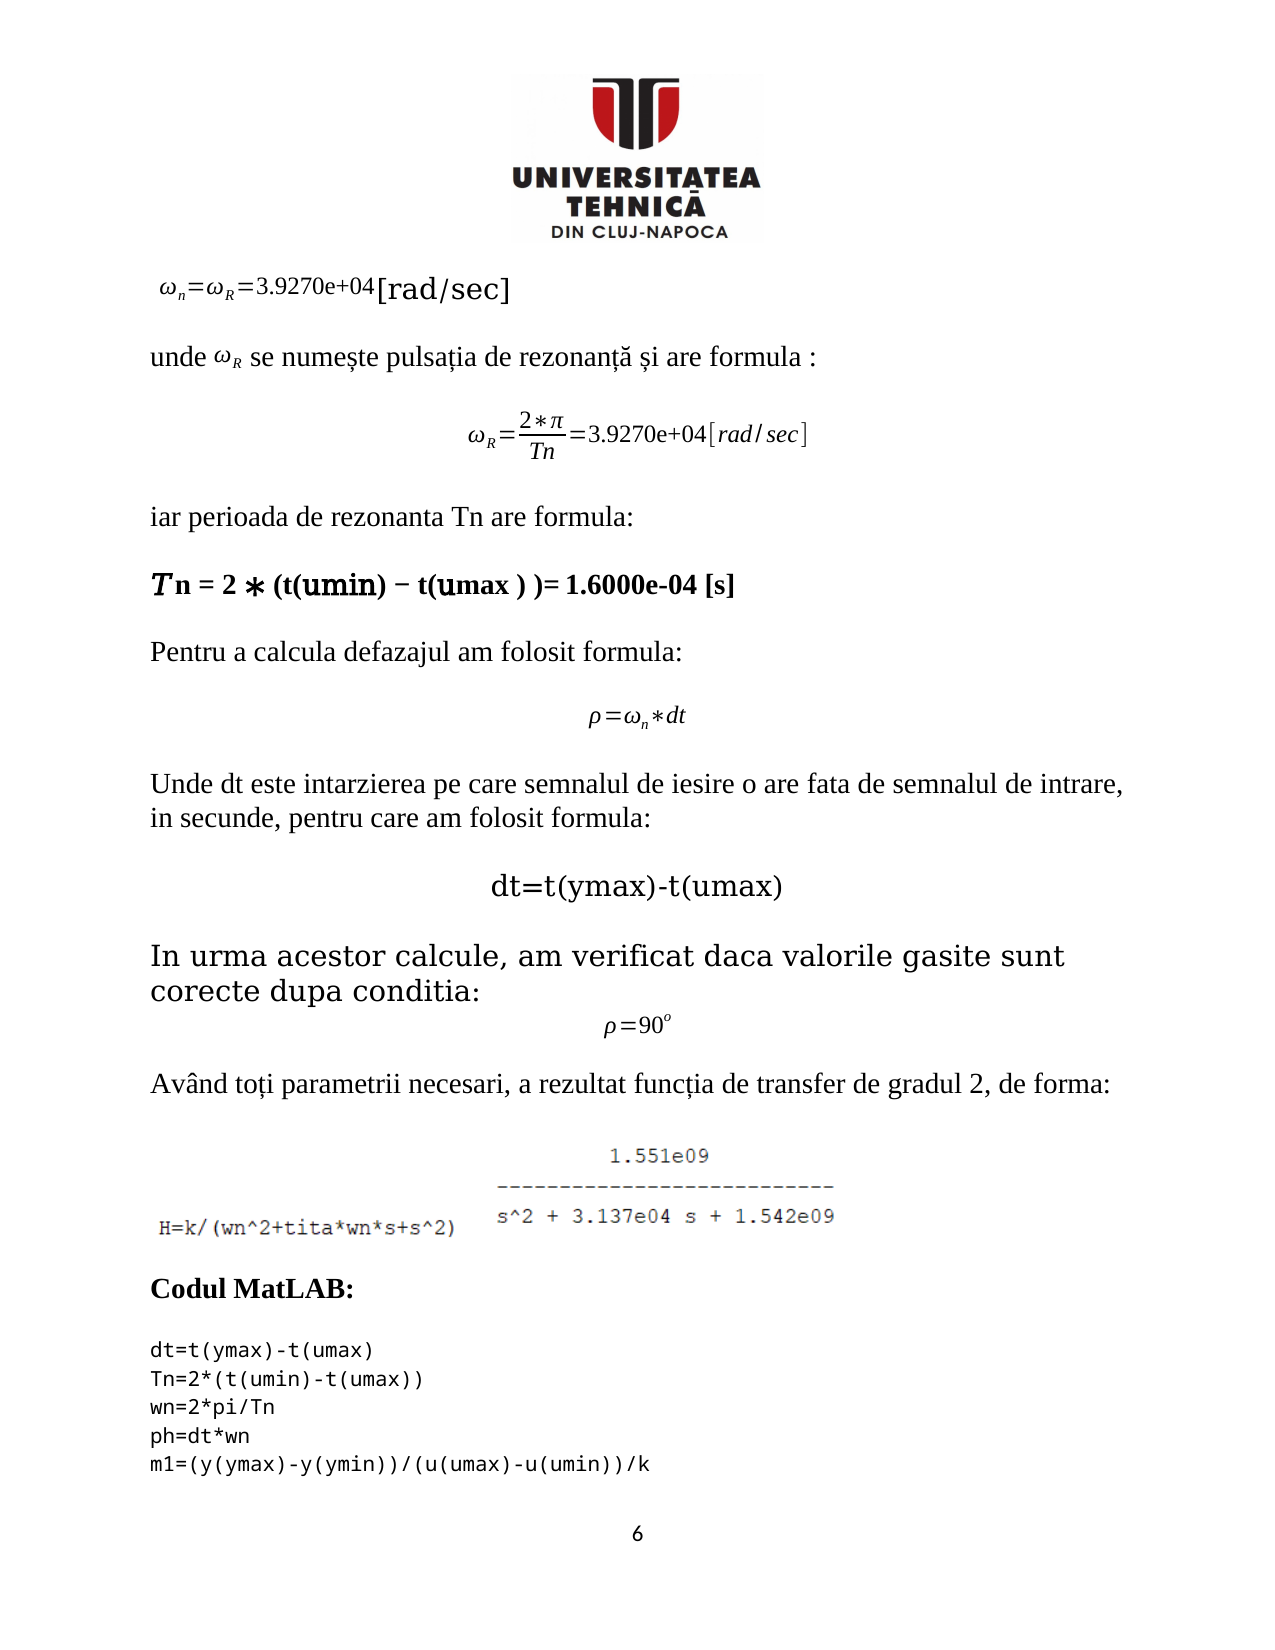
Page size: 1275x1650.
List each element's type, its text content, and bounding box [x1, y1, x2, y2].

text m1=(y(ymax)-y(ymin))/(u(umax)-u(umin))/k [150, 1449, 1125, 1478]
text Având toți parametrii necesari, a rezultat funcția de transfer de gradul 2, de forma: [150, 1066, 1125, 1100]
text Tn=2*(t(umin)-t(umax)) [150, 1364, 1125, 1392]
text Codul MatLAB: [150, 1271, 1125, 1305]
text dt=t(ymax)-t(umax) [150, 1336, 1125, 1364]
text 𝑇n = 2 ∗ (t(umin) − t(umax ) )= 1.6000e-04 [s] [150, 566, 1125, 601]
text ph=dt*wn [150, 1421, 1125, 1449]
text iar perioada de rezonanta Tn are formula: [150, 499, 1125, 532]
picture [511, 74, 764, 243]
text Unde dt este intarzierea pe care semnalul de iesire o are fata de semnalul de intrare, in secunde, pentru care am folosit formula: [150, 767, 1125, 834]
text unde se numește pulsația de rezonanță și are formula : [150, 339, 1125, 373]
text wn=2*pi/Tn [150, 1392, 1125, 1421]
picture [150, 1130, 875, 1241]
text dt=t(ymax)-t(umax) [150, 867, 1125, 902]
text In urma acestor calcule, am verificat daca valorile gasite sunt corecte dupa conditia: [150, 937, 1125, 1007]
text Pentru a calcula defazajul am folosit formula: [150, 634, 1125, 668]
text [rad/sec] [150, 271, 1125, 306]
